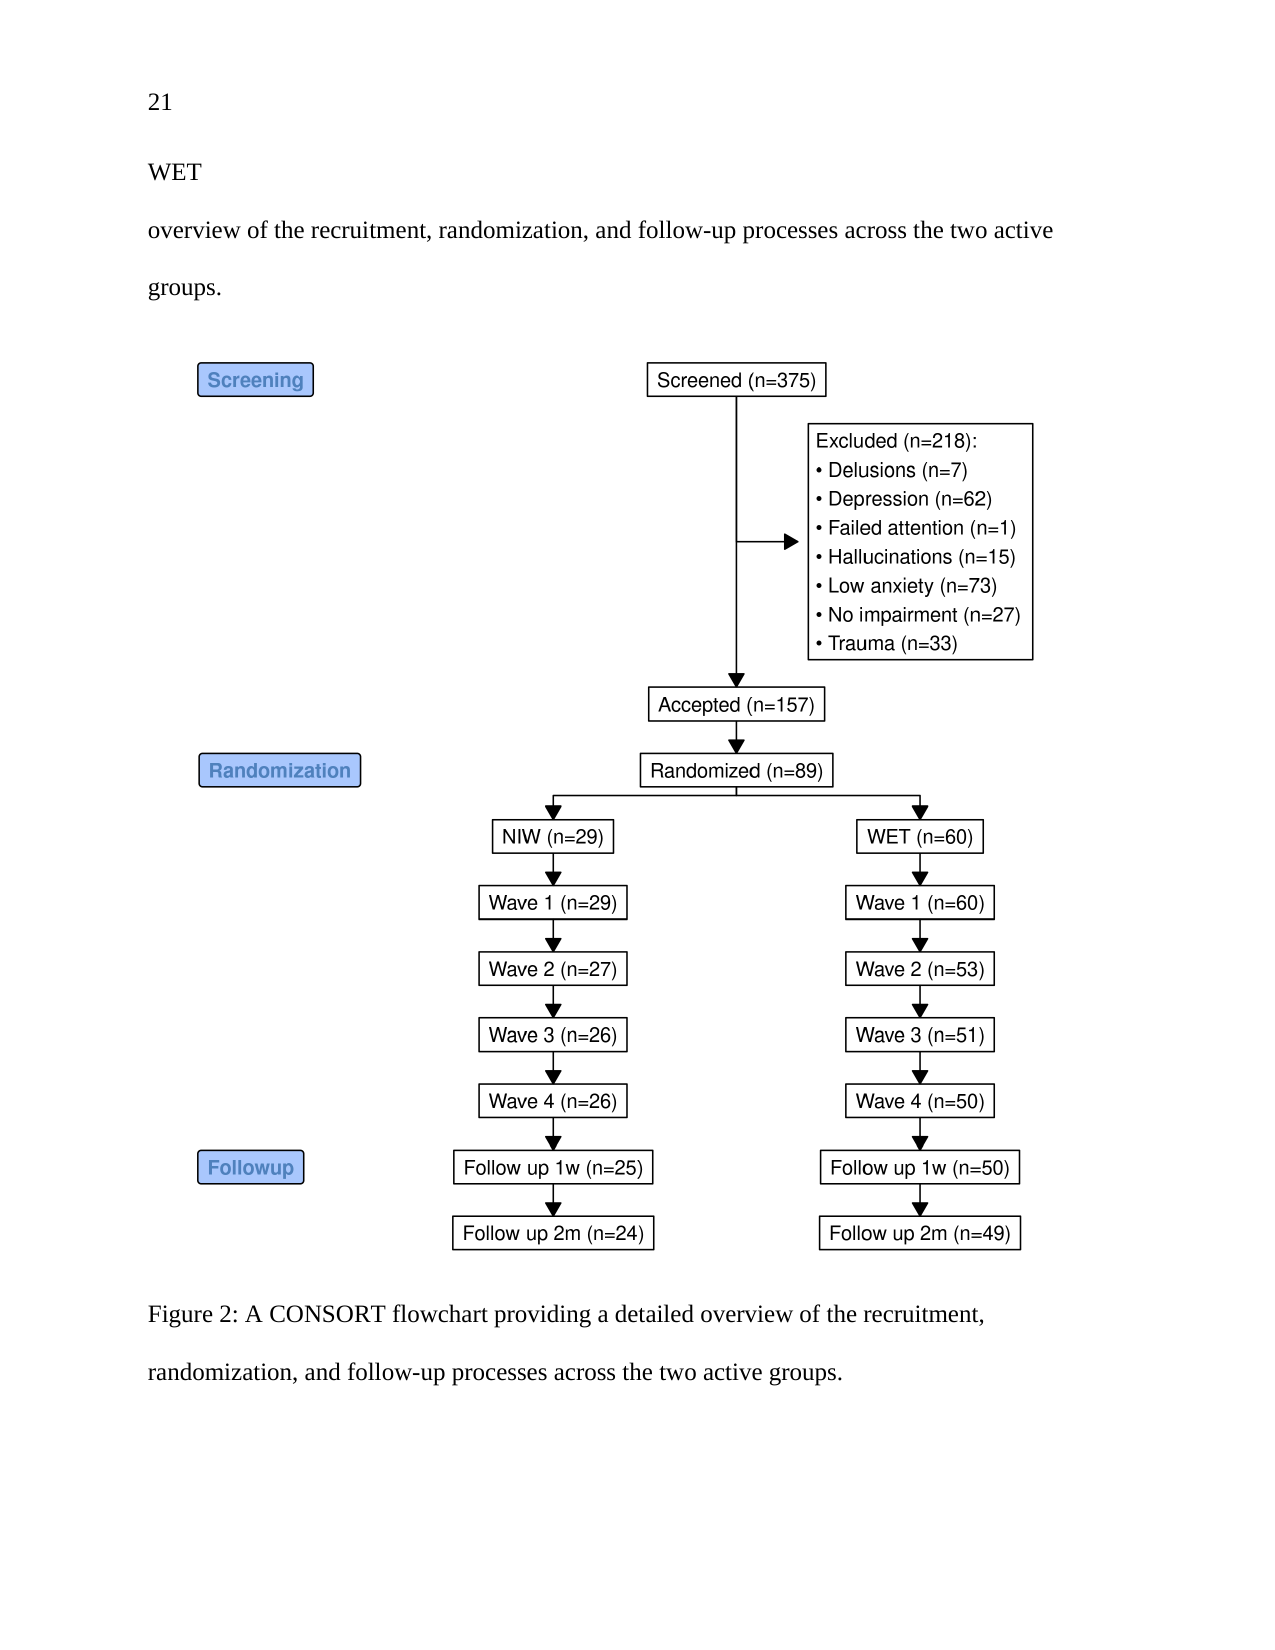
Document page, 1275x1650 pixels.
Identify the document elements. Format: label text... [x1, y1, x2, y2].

text Figure 2: A CONSORT flowchart providing a detailed overview of the recruitment, randomization, and follow-up processes across the two active groups. [148, 1299, 1127, 1385]
picture [186, 355, 1089, 1258]
